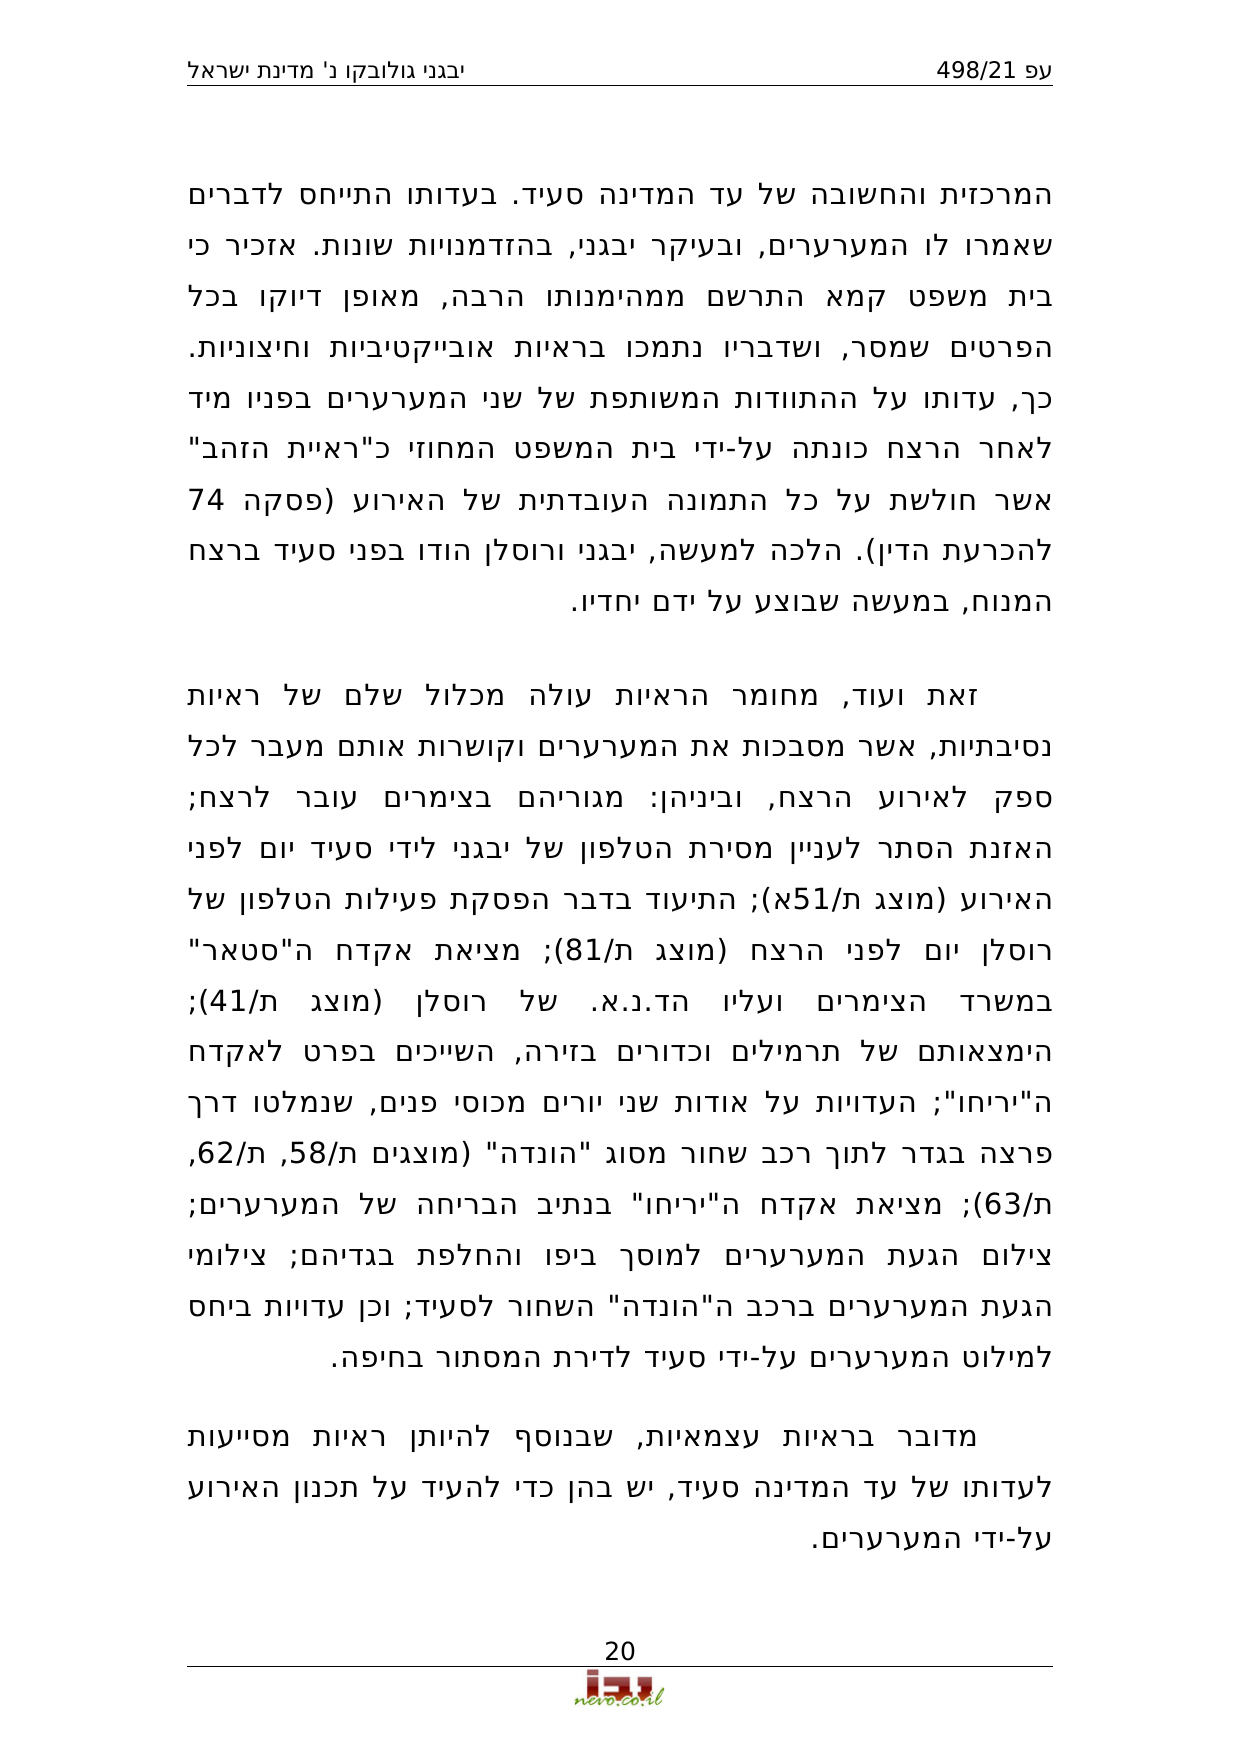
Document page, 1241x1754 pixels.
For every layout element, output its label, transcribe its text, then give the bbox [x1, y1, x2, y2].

text מדובר בראיות עצמאיות, שבנוסף להיותן ראיות מסייעות לעדותו של עד המדינה סעיד, יש בהן כדי להעיד על תכנון האירוע על-ידי המערערים. [187, 1420, 1053, 1556]
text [187, 177, 1053, 619]
picture [574, 1669, 666, 1707]
text זאת ועוד, מחומר הראיות עולה מכלול שלם של ראיות נסיבתיות, אשר מסבכות את המערערים וקושרות אותם מעבר לכל ספק לאירוע הרצח, וביניהן: מגוריהם בצימרים עובר לרצח; האזנת הסתר לעניין מסירת הטלפון של יבגני לידי סעיד יום לפני האירוע (מוצג ת/51א); התיעוד בדבר הפסקת פעילות הטלפון של רוסלן יום לפני הרצח (מוצג ת/81); מציאת אקדח ה"סטאר" במשרד הצימרים ועליו הד.נ.א. של רוסלן (מוצג ת/41); הימצאותם של תרמילים וכדורים בזירה, השייכים בפרט לאקדח ה"יריחו"; העדויות על אודות שני יורים מכוסי פנים, שנמלטו דרך פרצה בגדר לתוך רכב שחור מסוג "הונדה" (מוצגים ת/58, ת/62, ת/63); מציאת אקדח ה"יריחו" בנתיב הבריחה של המערערים; צילום הגעת המערערים למוסך ביפו והחלפת בגדיהם; צילומי הגעת המערערים ברכב ה"הונדה" השחור לסעיד; וכן עדויות ביחס למילוט המערערים על-ידי סעיד לדירת המסתור בחיפה. [187, 678, 1053, 1374]
